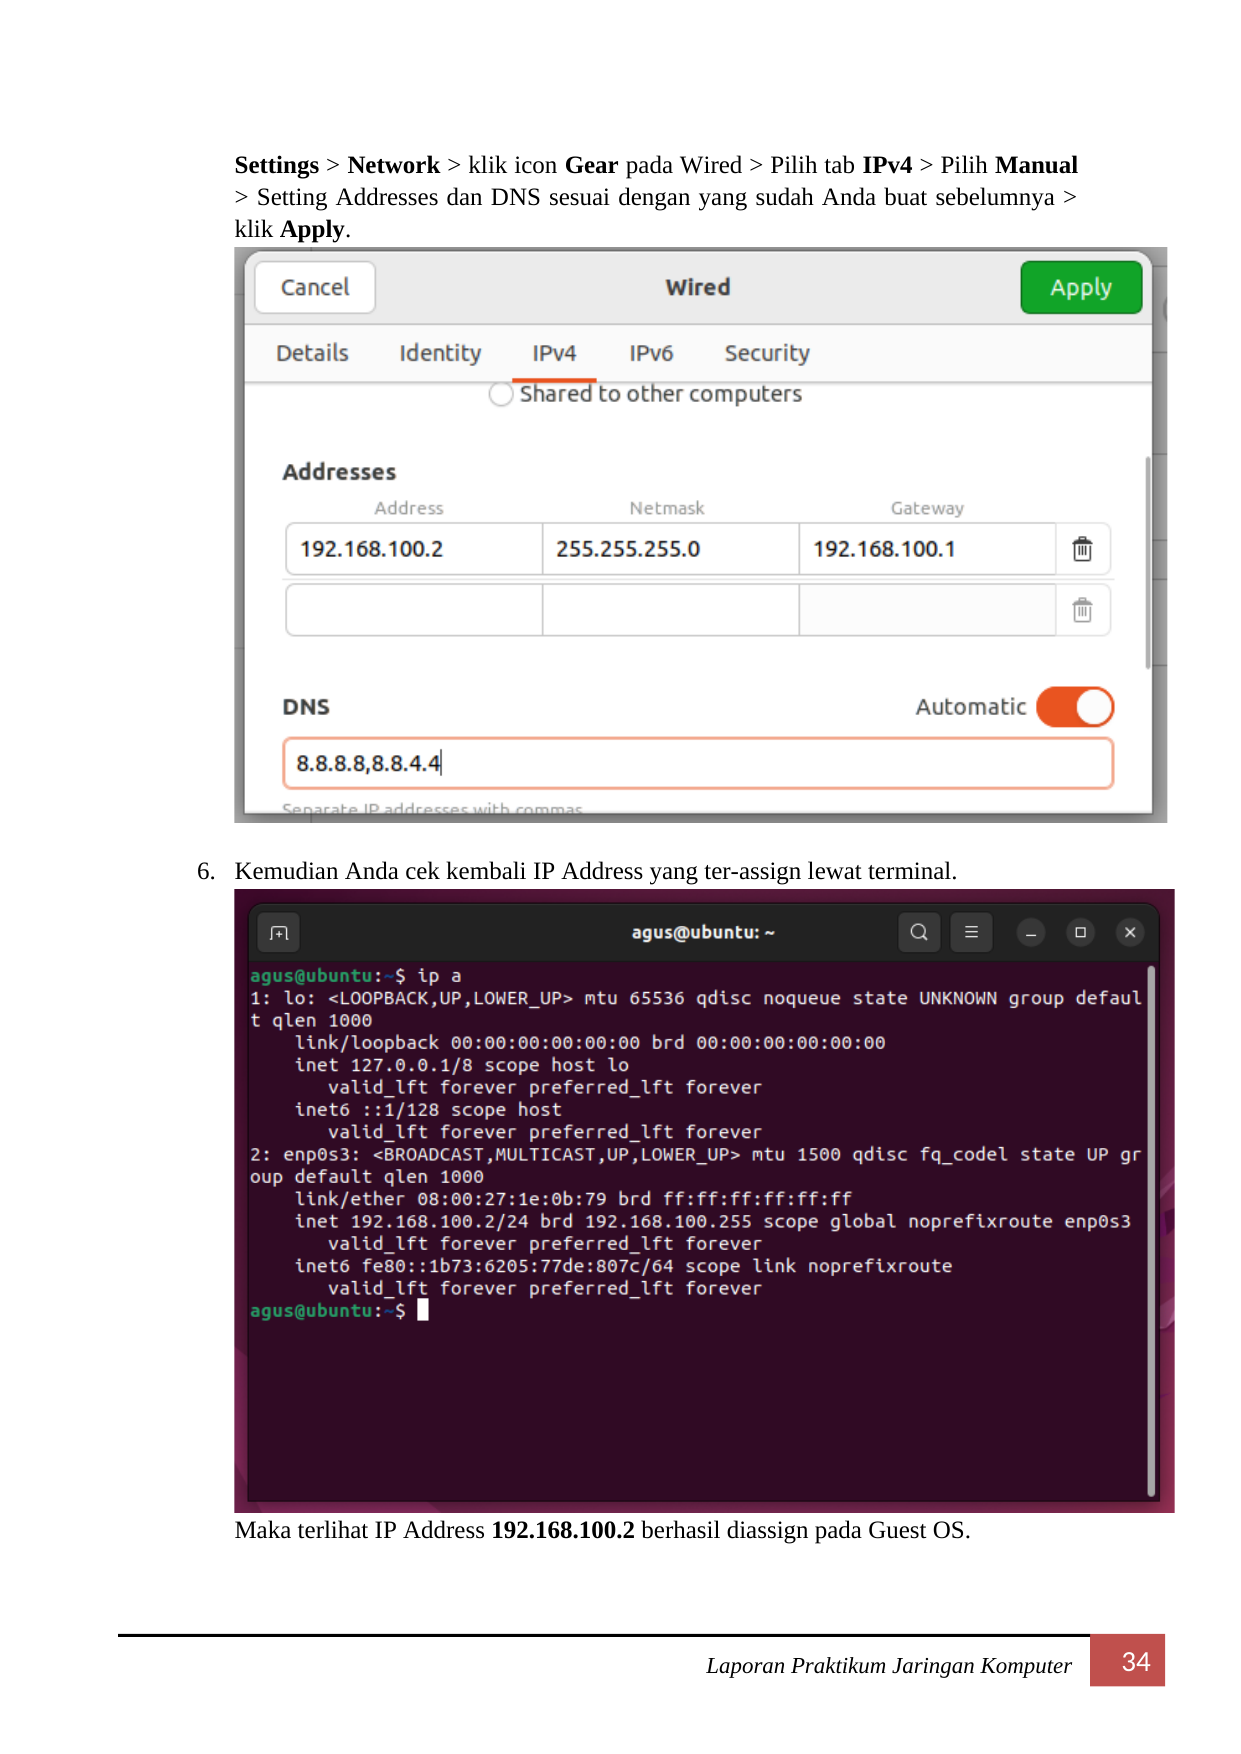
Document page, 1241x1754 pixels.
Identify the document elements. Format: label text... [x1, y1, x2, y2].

picture [234, 247, 1168, 823]
list Kemudian Anda cek kembali IP Address yang ter-assign lewat terminal. [197, 856, 1078, 885]
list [197, 150, 1078, 243]
text Maka terlihat IP Address 192.168.100.2 berhasil diassign pada Guest OS. [234, 1515, 1078, 1543]
picture [234, 889, 1175, 1513]
